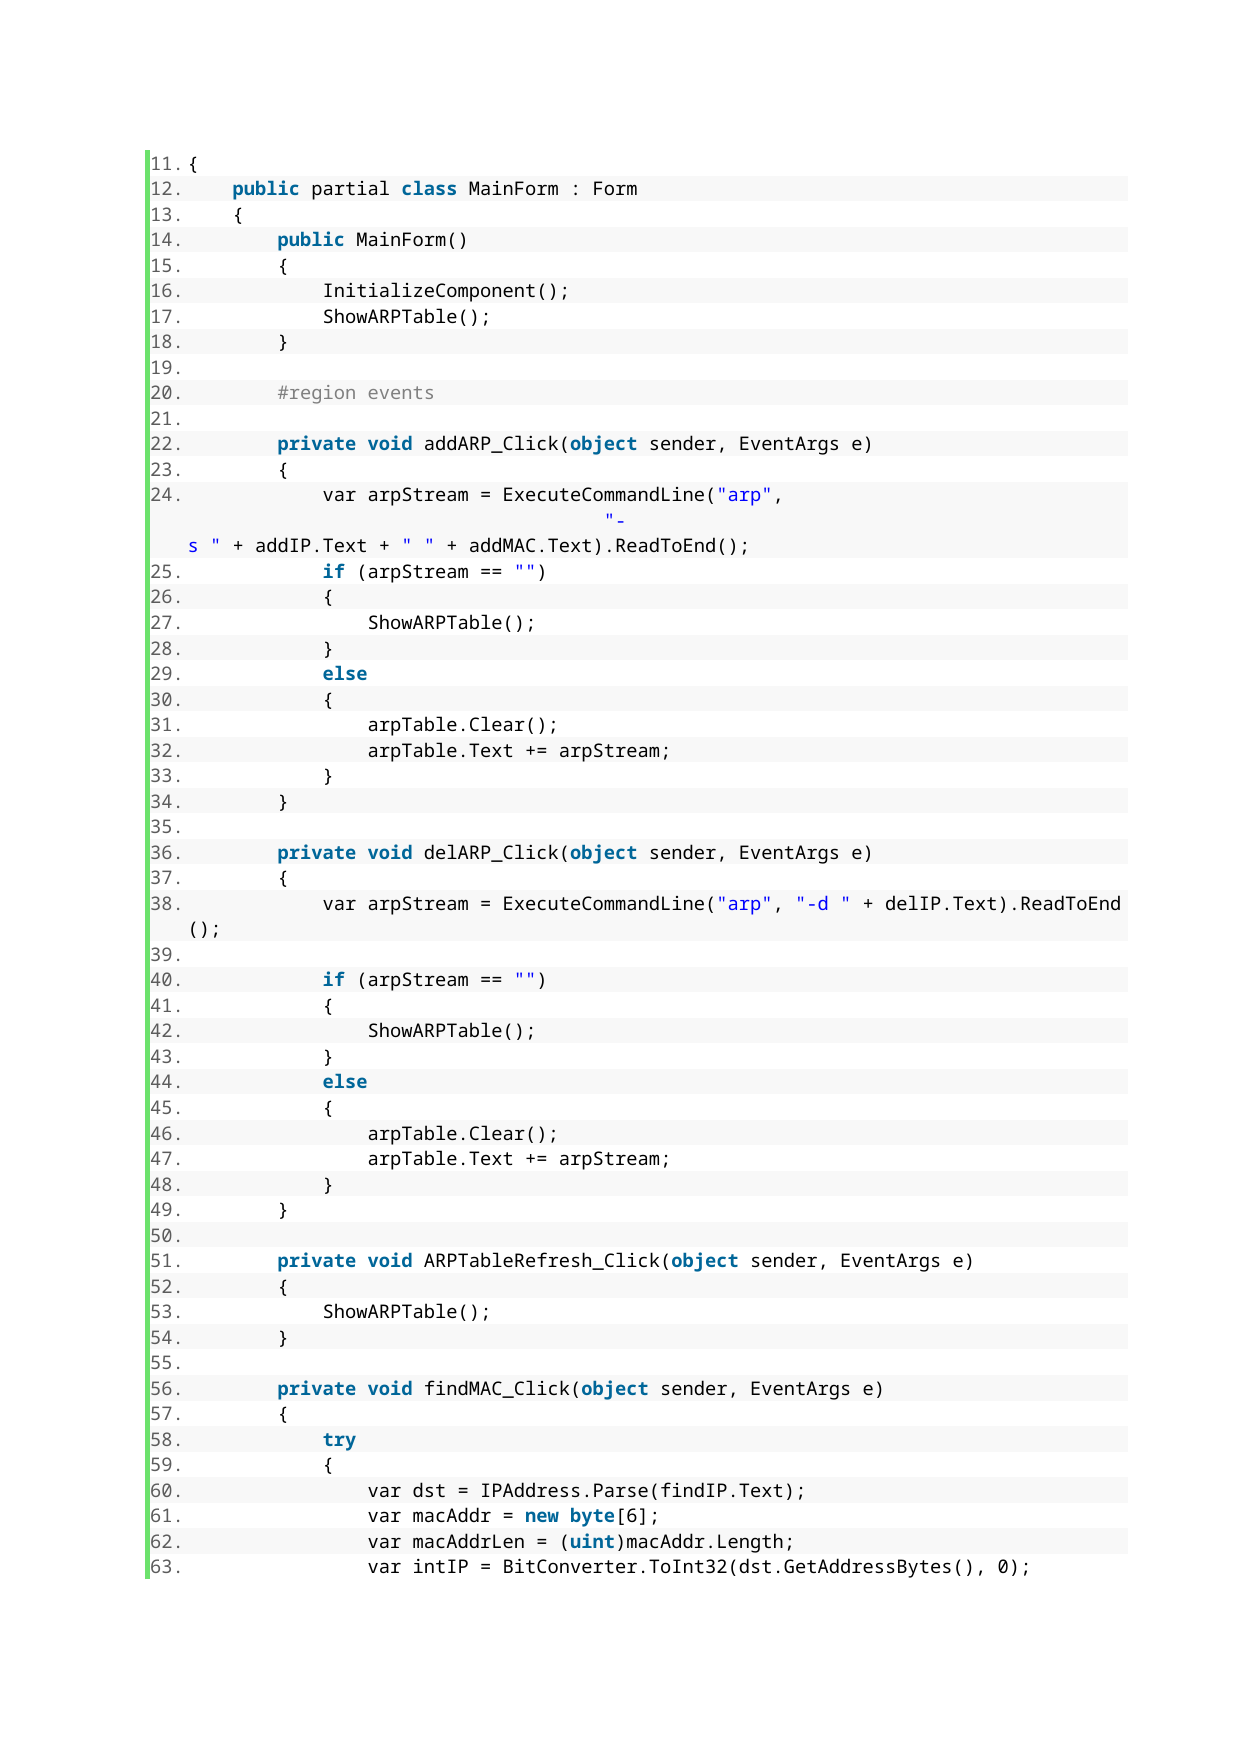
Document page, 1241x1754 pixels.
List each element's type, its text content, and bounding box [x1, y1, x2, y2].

list { [150, 584, 1128, 609]
list } [150, 1171, 1128, 1196]
list arpTable.Text += arpStream; [150, 737, 1128, 762]
list ShowARPTable(); [150, 1018, 1128, 1043]
list var dst = IPAddress.Parse(findIP.Text); [150, 1477, 1128, 1503]
list try [150, 1426, 1128, 1452]
list InitializeComponent(); [150, 278, 1128, 303]
list } [150, 788, 1128, 813]
list else [150, 660, 1128, 686]
list if (arpStream == "") [150, 558, 1128, 584]
list #region events [150, 380, 1128, 405]
list { [150, 1452, 1128, 1477]
list { [150, 992, 1128, 1018]
list } [150, 1324, 1128, 1349]
list private void findMAC_Click(object sender, EventArgs e) [150, 1375, 1128, 1401]
list { [150, 150, 1128, 176]
list { [150, 456, 1128, 482]
list arpTable.Clear(); [150, 1120, 1128, 1145]
list var intIP = BitConverter.ToInt32(dst.GetAddressBytes(), 0); [150, 1554, 1128, 1579]
list } [150, 329, 1128, 354]
list arpTable.Clear(); [150, 711, 1128, 737]
list { [150, 252, 1128, 278]
list ShowARPTable(); [150, 303, 1128, 329]
list public MainForm() [150, 227, 1128, 252]
list } [150, 635, 1128, 660]
list var arpStream = ExecuteCommandLine("arp", "-d " + delIP.Text).ReadToEnd(); [150, 890, 1128, 941]
list private void addARP_Click(object sender, EventArgs e) [150, 431, 1128, 456]
list { [150, 1401, 1128, 1426]
list ShowARPTable(); [150, 609, 1128, 635]
list private void ARPTableRefresh_Click(object sender, EventArgs e) [150, 1247, 1128, 1273]
list } [150, 1043, 1128, 1069]
list else [150, 1069, 1128, 1094]
list private void delARP_Click(object sender, EventArgs e) [150, 839, 1128, 864]
list { [150, 864, 1128, 890]
list if (arpStream == "") [150, 967, 1128, 992]
list var macAddr = new byte[6]; [150, 1503, 1128, 1528]
list var arpStream = ExecuteCommandLine("arp", "-s " + addIP.Text + " " + addMAC.Text).ReadToEnd(); [150, 482, 1128, 558]
list { [150, 1094, 1128, 1120]
list } [150, 1196, 1128, 1222]
list public partial class MainForm : Form [150, 176, 1128, 201]
list var macAddrLen = (uint)macAddr.Length; [150, 1528, 1128, 1554]
list } [150, 762, 1128, 788]
list arpTable.Text += arpStream; [150, 1145, 1128, 1171]
list { [150, 1273, 1128, 1298]
list { [150, 201, 1128, 227]
list { [150, 686, 1128, 711]
list ShowARPTable(); [150, 1298, 1128, 1324]
